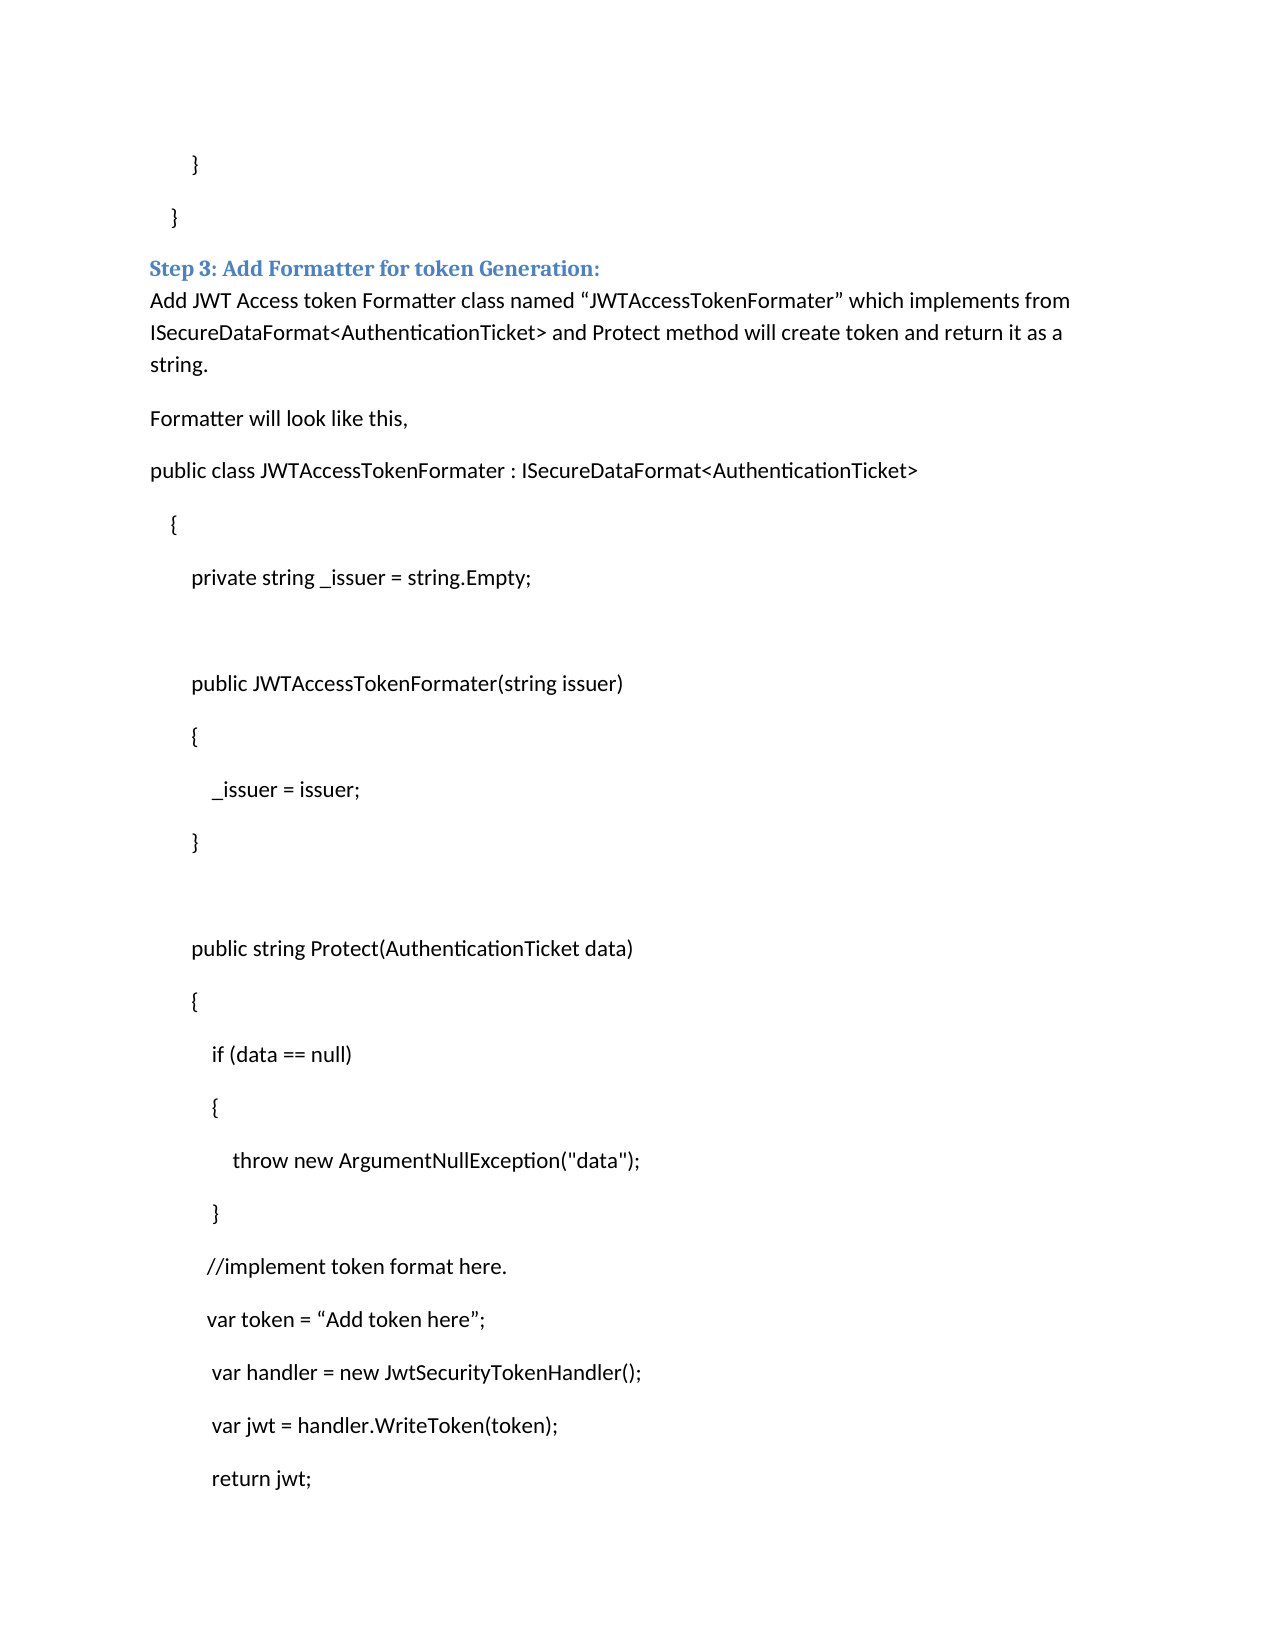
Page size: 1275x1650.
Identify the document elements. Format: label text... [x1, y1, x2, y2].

text public JWTAccessTokenFormater(string issuer) [150, 669, 1125, 697]
text } [150, 828, 1125, 856]
text { [150, 987, 1125, 1015]
text } [150, 150, 1125, 178]
text { [150, 722, 1125, 750]
text _issuer = issuer; [150, 775, 1125, 803]
text throw new ArgumentNullException("data"); [150, 1146, 1125, 1174]
text private string _issuer = string.Empty; [150, 563, 1125, 591]
text public class JWTAccessTokenFormater : ISecureDataFormat<AuthenticationTicket> [150, 457, 1125, 485]
text return jwt; [150, 1464, 1125, 1492]
text public string Protect(AuthenticationTicket data) [150, 934, 1125, 962]
text //implement token format here. [150, 1252, 1125, 1280]
text } [150, 1199, 1125, 1227]
text } [150, 203, 1125, 231]
text { [150, 510, 1125, 538]
text Add JWT Access token Formatter class named “JWTAccessTokenFormater” which implements from ISecureDataFormat<AuthenticationTicket> and Protect method will create token and return it as a string. [150, 286, 1125, 379]
text var handler = new JwtSecurityTokenHandler(); [150, 1358, 1125, 1386]
text { [150, 1093, 1125, 1121]
text var token = “Add token here”; [150, 1305, 1125, 1333]
subtitle Step 3: Add Formatter for token Generation: [150, 256, 1125, 282]
text var jwt = handler.WriteToken(token); [150, 1411, 1125, 1439]
text if (data == null) [150, 1040, 1125, 1068]
text Formatter will look like this, [150, 404, 1125, 432]
